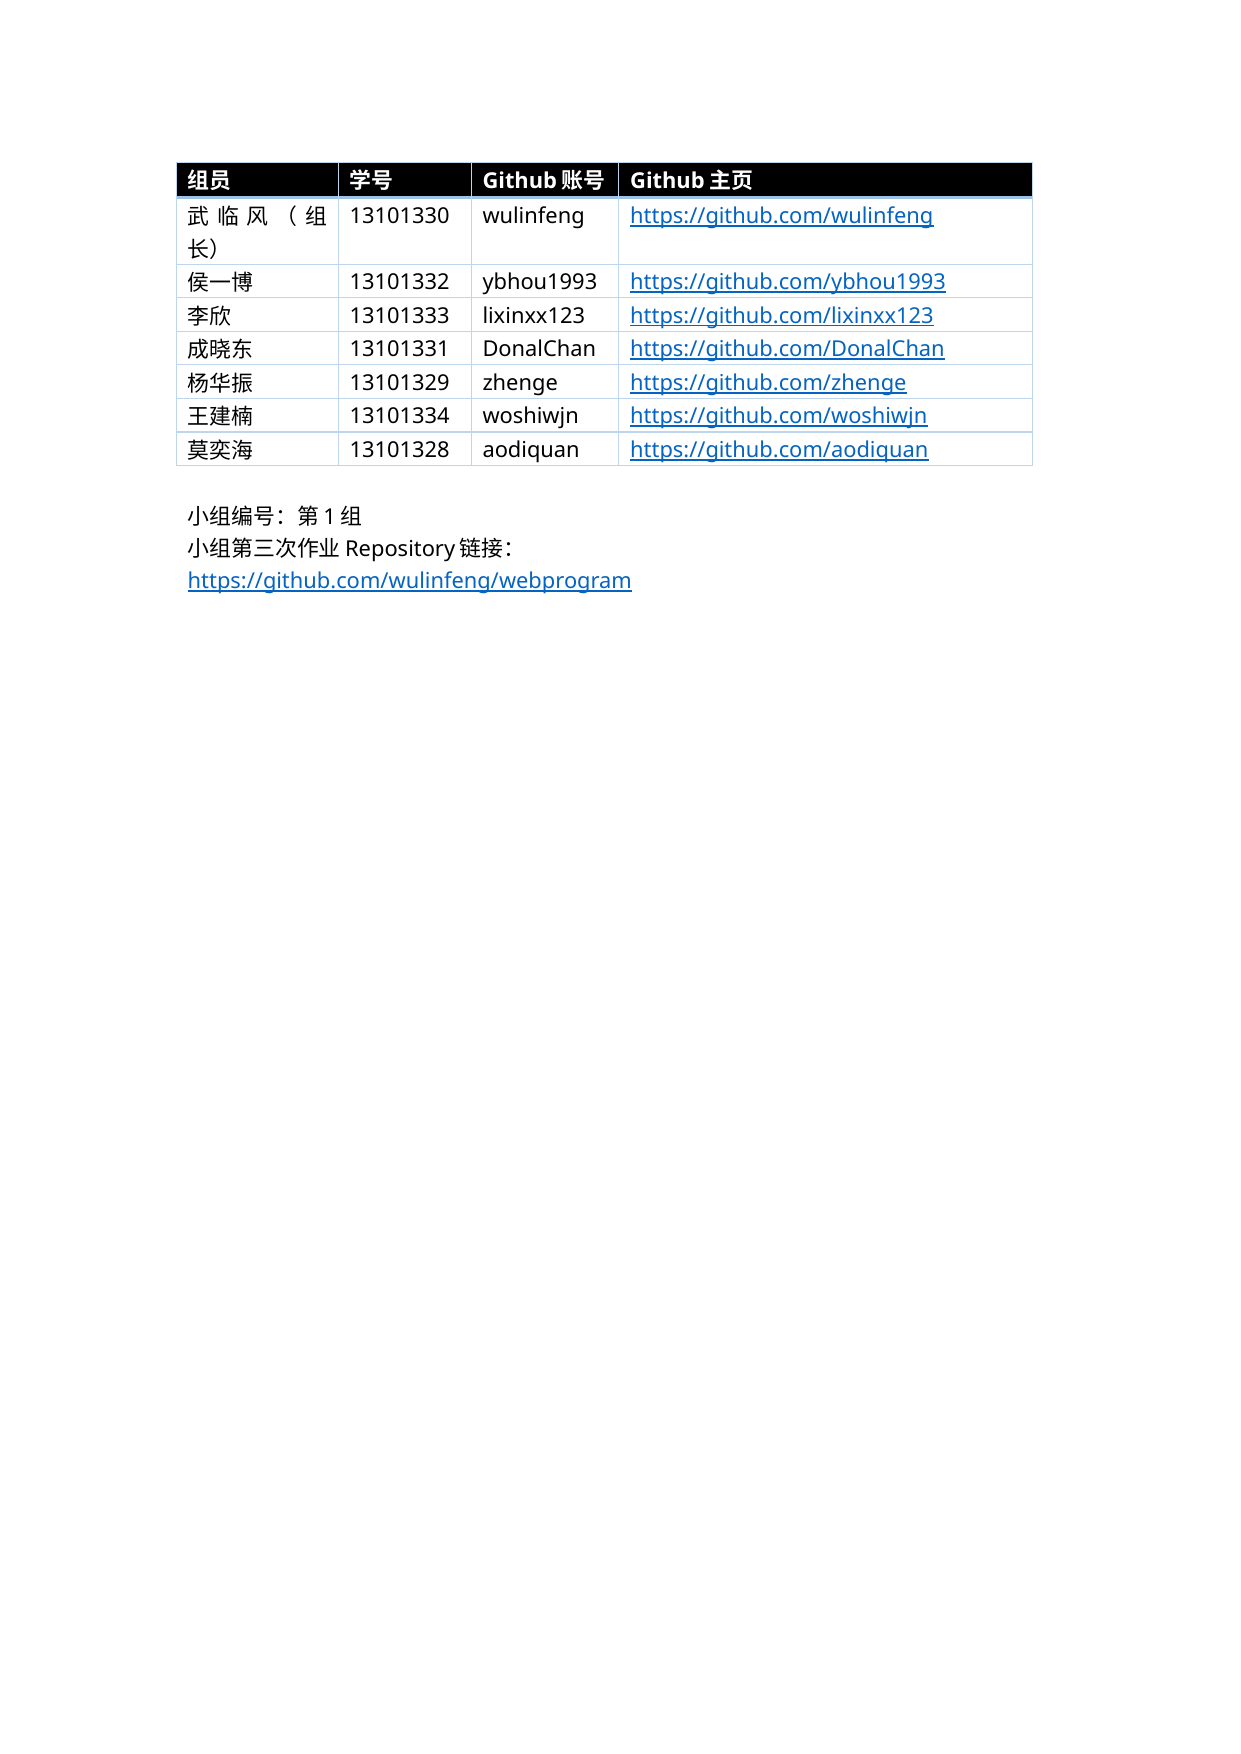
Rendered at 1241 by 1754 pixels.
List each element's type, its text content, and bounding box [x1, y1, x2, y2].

table_cell https://github.com/ybhou1993 [619, 265, 1032, 297]
table_header Github账号 [472, 163, 618, 196]
table_cell zhenge [472, 365, 618, 398]
text https://github.com/wulinfeng/webprogram [187, 563, 1053, 596]
table_cell 王建楠 [177, 399, 338, 431]
table_cell 莫奕海 [177, 433, 338, 465]
table_header 学号 [339, 163, 471, 196]
table_cell lixinxx123 [472, 298, 618, 331]
table_cell https://github.com/woshiwjn [619, 399, 1032, 431]
table_cell 武临风（组长） [177, 199, 338, 264]
table_cell https://github.com/aodiquan [619, 433, 1032, 465]
table_cell 侯一博 [177, 265, 338, 297]
table_cell 13101334 [339, 399, 471, 431]
table_header 组员 [177, 163, 338, 196]
table_cell https://github.com/DonalChan [619, 332, 1032, 364]
text 小组编号：第1组 [187, 498, 1053, 531]
table_cell https://github.com/wulinfeng [619, 199, 1032, 264]
table_cell aodiquan [472, 433, 618, 465]
text 小组第三次作业Repository链接： [187, 531, 1053, 563]
table_cell 13101331 [339, 332, 471, 364]
table_cell 成晓东 [177, 332, 338, 364]
table_cell 13101330 [339, 199, 471, 264]
table_cell 杨华振 [177, 365, 338, 398]
table_cell wulinfeng [472, 199, 618, 264]
table_header Github主页 [619, 163, 1032, 196]
table_cell 13101332 [339, 265, 471, 297]
table_cell 13101333 [339, 298, 471, 331]
table_cell 13101329 [339, 365, 471, 398]
table_cell https://github.com/zhenge [619, 365, 1032, 398]
table_cell 13101328 [339, 433, 471, 465]
table_cell woshiwjn [472, 399, 618, 431]
table_cell DonalChan [472, 332, 618, 364]
table_cell 李欣 [177, 298, 338, 331]
table_cell ybhou1993 [472, 265, 618, 297]
table_cell https://github.com/lixinxx123 [619, 298, 1032, 331]
